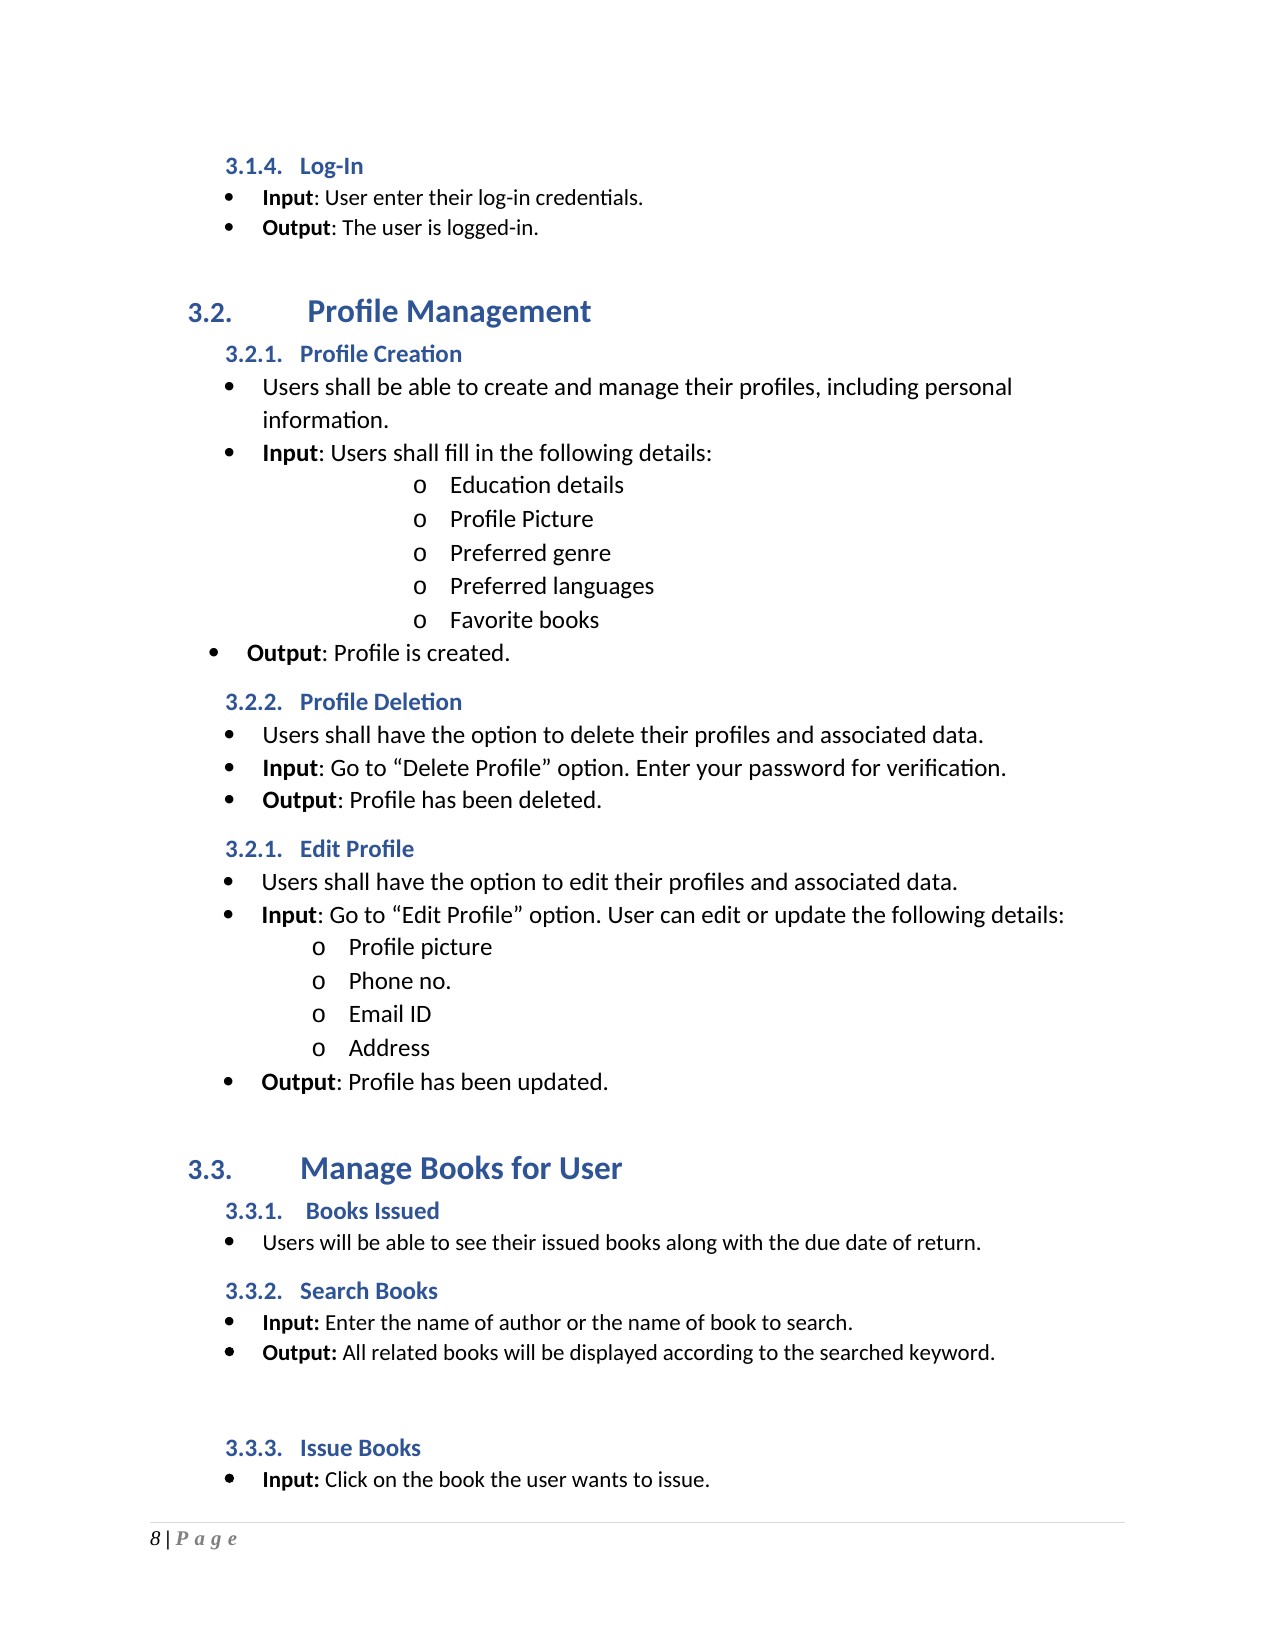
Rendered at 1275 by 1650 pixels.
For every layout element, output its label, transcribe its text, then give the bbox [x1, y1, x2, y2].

subtitle Issue Books [225, 1432, 1125, 1462]
subtitle Profile Management [187, 290, 1125, 331]
subtitle Search Books [225, 1275, 1125, 1305]
list Users will be able to see their issued books along with the due date of return. [225, 1228, 1125, 1256]
list Output: Profile is created. [209, 638, 1125, 668]
list Education details [412, 469, 1125, 501]
list Phone no. [311, 965, 1125, 997]
subtitle Profile Creation [225, 338, 1125, 369]
list Profile picture [311, 931, 1125, 963]
list Output: All related books will be displayed according to the searched keyword. [225, 1338, 1125, 1366]
subtitle Log-In [225, 150, 1125, 181]
list Input: Enter the name of author or the name of book to search. [225, 1308, 1125, 1336]
list Users shall have the option to edit their profiles and associated data. [224, 867, 1125, 897]
list Users shall be able to create and manage their profiles, including personal information. [225, 371, 1125, 435]
list Input: Go to “Edit Profile” option. User can edit or update the following details: [224, 899, 1125, 929]
list Address [311, 1032, 1125, 1064]
list Users shall have the option to delete their profiles and associated data. [225, 719, 1125, 750]
list Input: Users shall fill in the following details: [225, 437, 1125, 468]
subtitle Profile Deletion [225, 687, 1125, 717]
list Favorite books [412, 604, 1125, 636]
list Input: User enter their log-in credentials. [225, 183, 1125, 211]
list Input: Click on the book the user wants to issue. [225, 1465, 1125, 1493]
list Preferred genre [412, 537, 1125, 568]
list Input: Go to “Delete Profile” option. Enter your password for verification. [225, 752, 1125, 783]
list Email ID [311, 998, 1125, 1030]
list Output: Profile has been deleted. [225, 785, 1125, 815]
subtitle Edit Profile [225, 834, 1125, 864]
list Profile Picture [412, 503, 1125, 535]
subtitle Books Issued [225, 1195, 1125, 1226]
subtitle Manage Books for User [187, 1147, 1125, 1188]
list Output: Profile has been updated. [224, 1066, 1125, 1096]
list Output: The user is logged-in. [225, 213, 1125, 241]
list Preferred languages [412, 570, 1125, 602]
